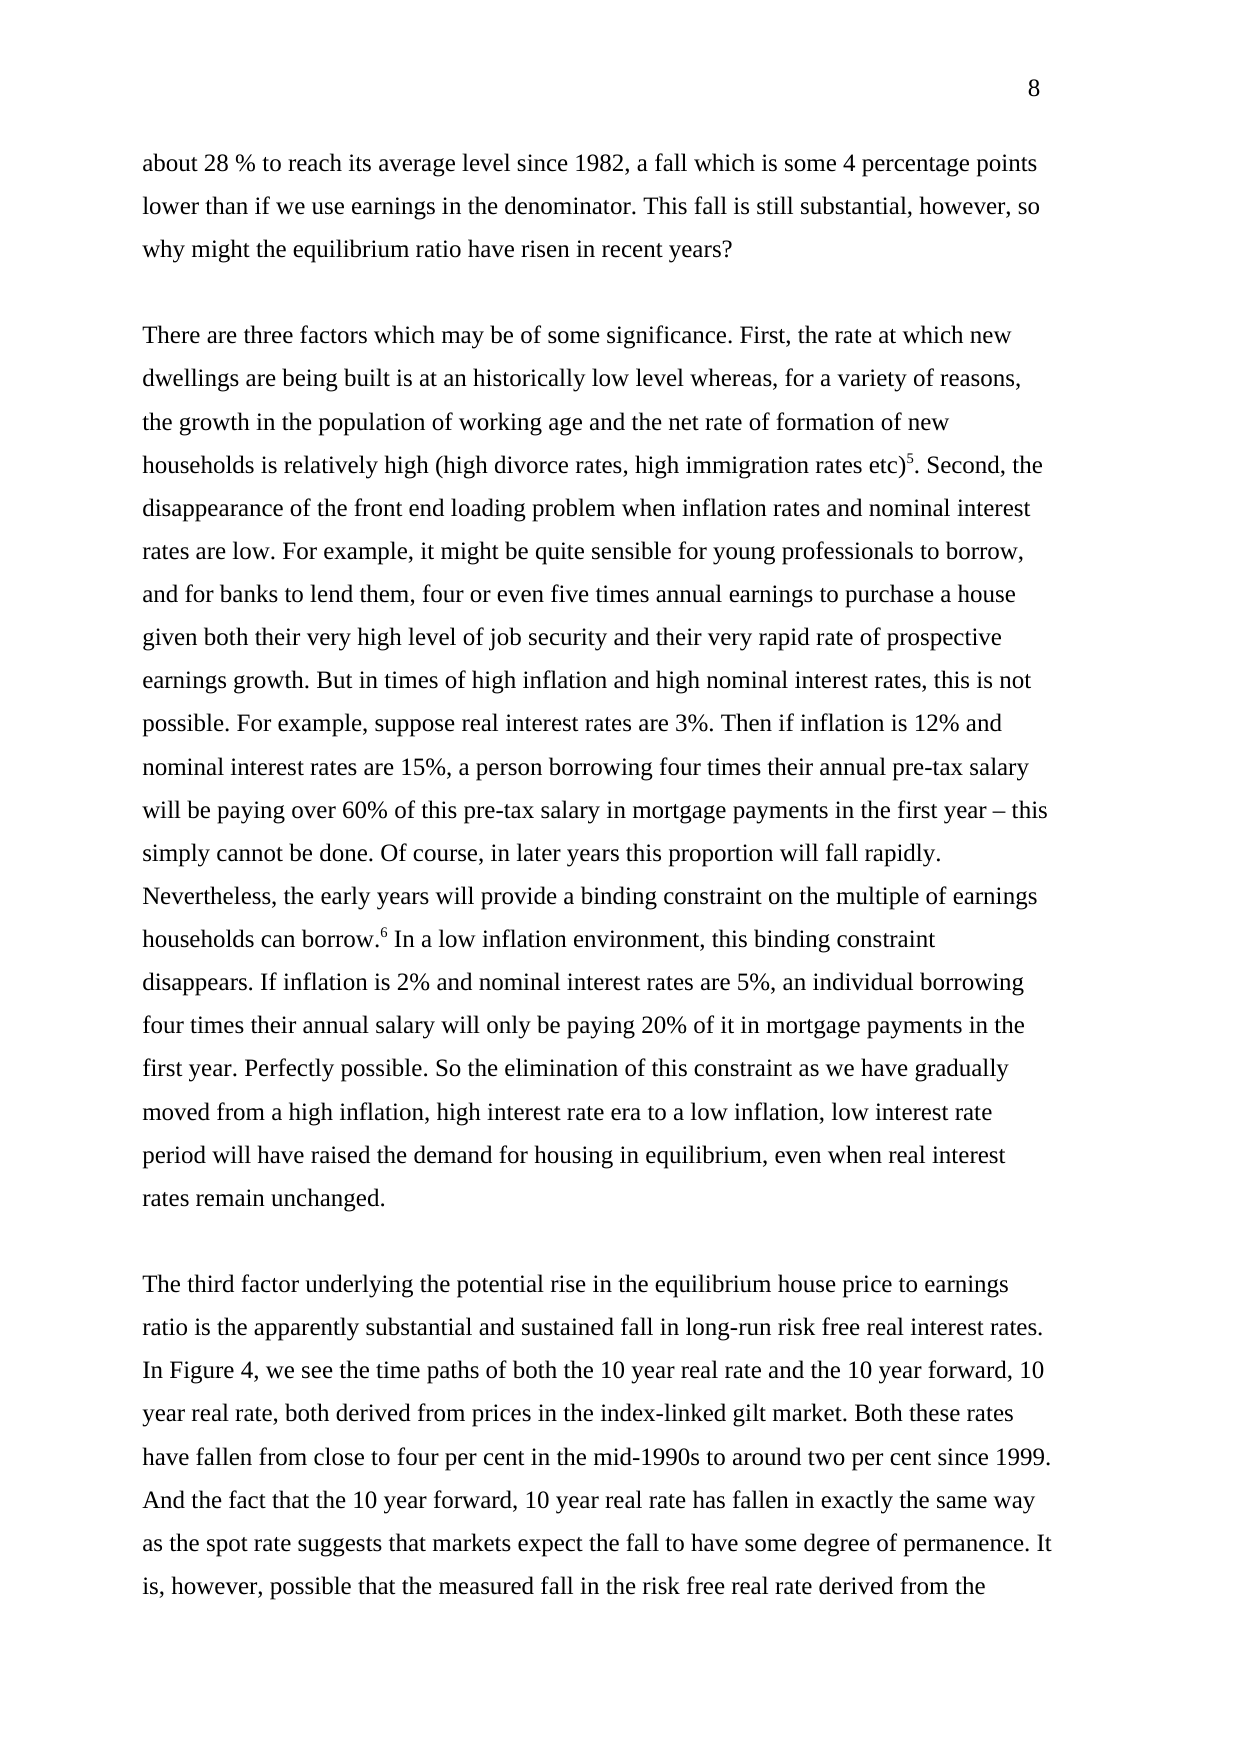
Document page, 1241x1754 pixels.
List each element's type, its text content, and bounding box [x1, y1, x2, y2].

text The third factor underlying the potential rise in the equilibrium house price to earnings ratio is the apparently substantial and sustained fall in long-run risk free real interest rates. In Figure 4, we see the time paths of both the 10 year real rate and the 10 year forward, 10 year real rate, both derived from prices in the index-linked gilt market. Both these rates have fallen from close to four per cent in the mid-1990s to around two per cent since 1999. And the fact that the 10 year forward, 10 year real rate has fallen in exactly the same way as the spot rate suggests that markets expect the fall to have some degree of permanence. It is, however, possible that the measured fall in the risk free real rate derived from the [142, 1269, 1052, 1600]
text There are three factors which may be of some significance. First, the rate at which new dwellings are being built is at an historically low level whereas, for a variety of reasons, the growth in the population of working age and the net rate of formation of new households is relatively high (high divorce rates, high immigration rates etc)5. Second, the disappearance of the front end loading problem when inflation rates and nominal interest rates are low. For example, it might be quite sensible for young professionals to borrow, and for banks to lend them, four or even five times annual earnings to purchase a house given both their very high level of job security and their very rapid rate of prospective earnings growth. But in times of high inflation and high nominal interest rates, this is not possible. For example, suppose real interest rates are 3%. Then if inflation is 12% and nominal interest rates are 15%, a person borrowing four times their annual pre-tax salary will be paying over 60% of this pre-tax salary in mortgage payments in the first year – this simply cannot be done. Of course, in later years this proportion will fall rapidly. [142, 320, 1051, 867]
text about 28 % to reach its average level since 1982, a fall which is some 4 percentage points lower than if we use earnings in the denominator. This fall is still substantial, however, so why might the equilibrium ratio have risen in recent years? [142, 148, 1053, 263]
text Nevertheless, the early years will provide a binding constraint on the multiple of earnings households can borrow.6 In a low inflation environment, this binding constraint disappears. If inflation is 2% and nominal interest rates are 5%, an individual borrowing four times their annual salary will only be paying 20% of it in mortgage payments in the first year. Perfectly possible. So the elimination of this constraint as we have gradually moved from a high inflation, high interest rate era to a low inflation, low interest rate period will have raised the demand for housing in equilibrium, even when real interest rates remain unchanged. [142, 881, 1040, 1212]
